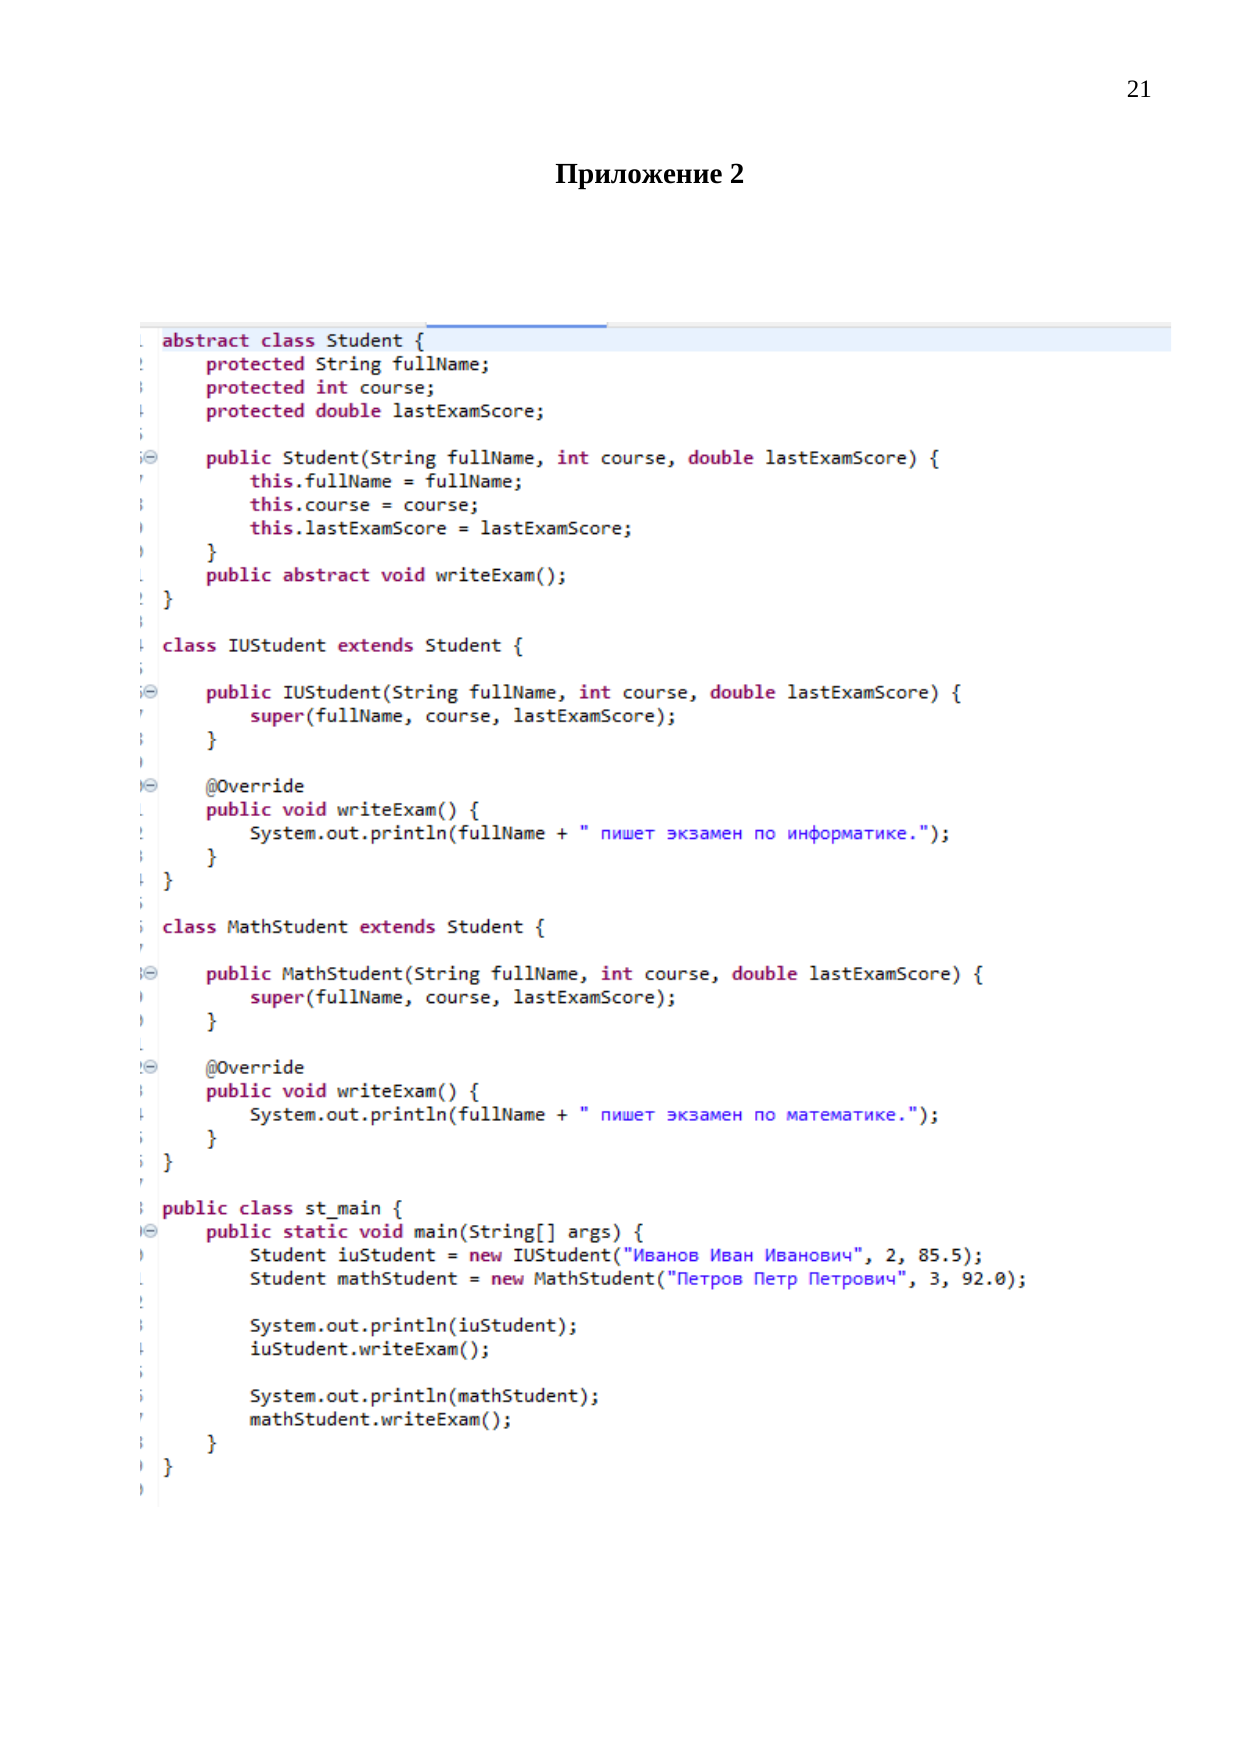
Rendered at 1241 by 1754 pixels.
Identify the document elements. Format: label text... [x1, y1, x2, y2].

subtitle Приложение 2 [148, 156, 1152, 190]
picture [140, 322, 1172, 1507]
